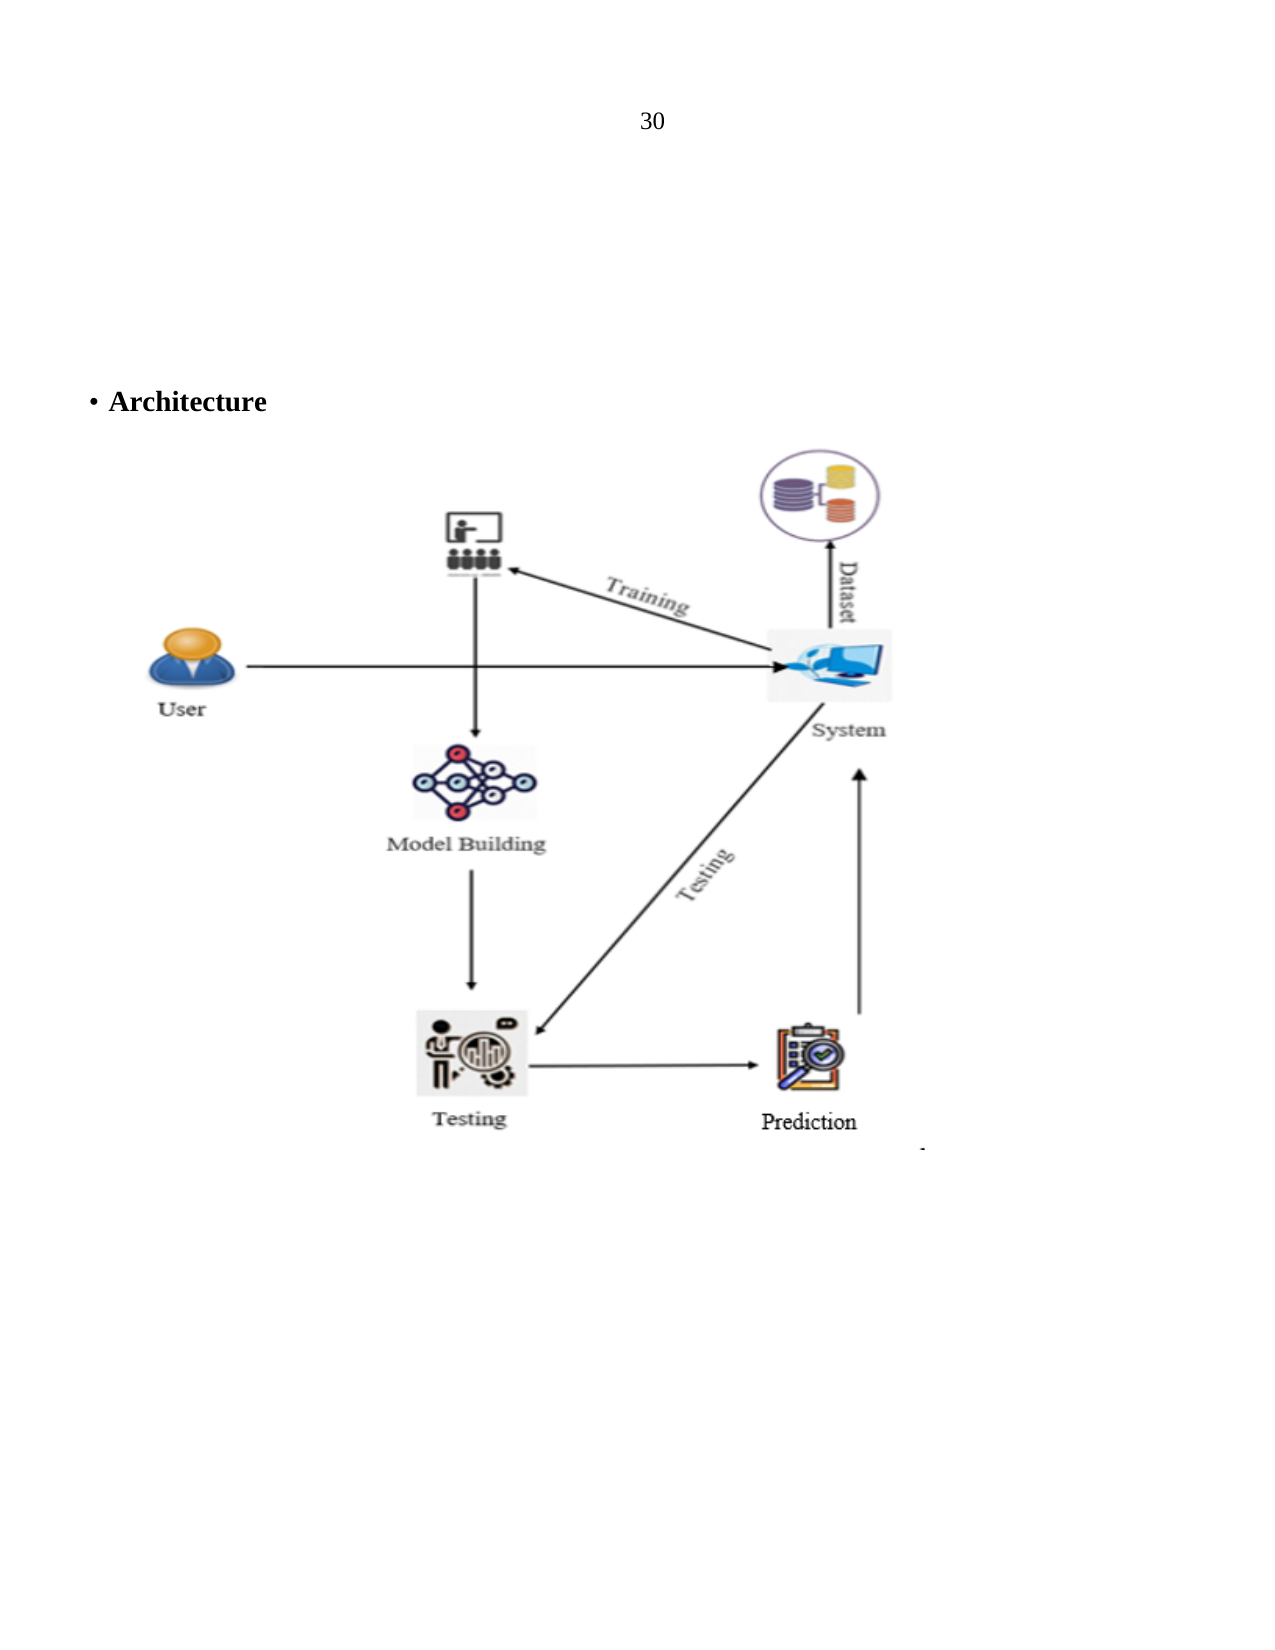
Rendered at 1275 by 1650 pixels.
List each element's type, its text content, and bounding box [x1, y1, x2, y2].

text 30 [88, 106, 1216, 135]
list Architecture [88, 384, 1216, 417]
picture [88, 438, 925, 1150]
